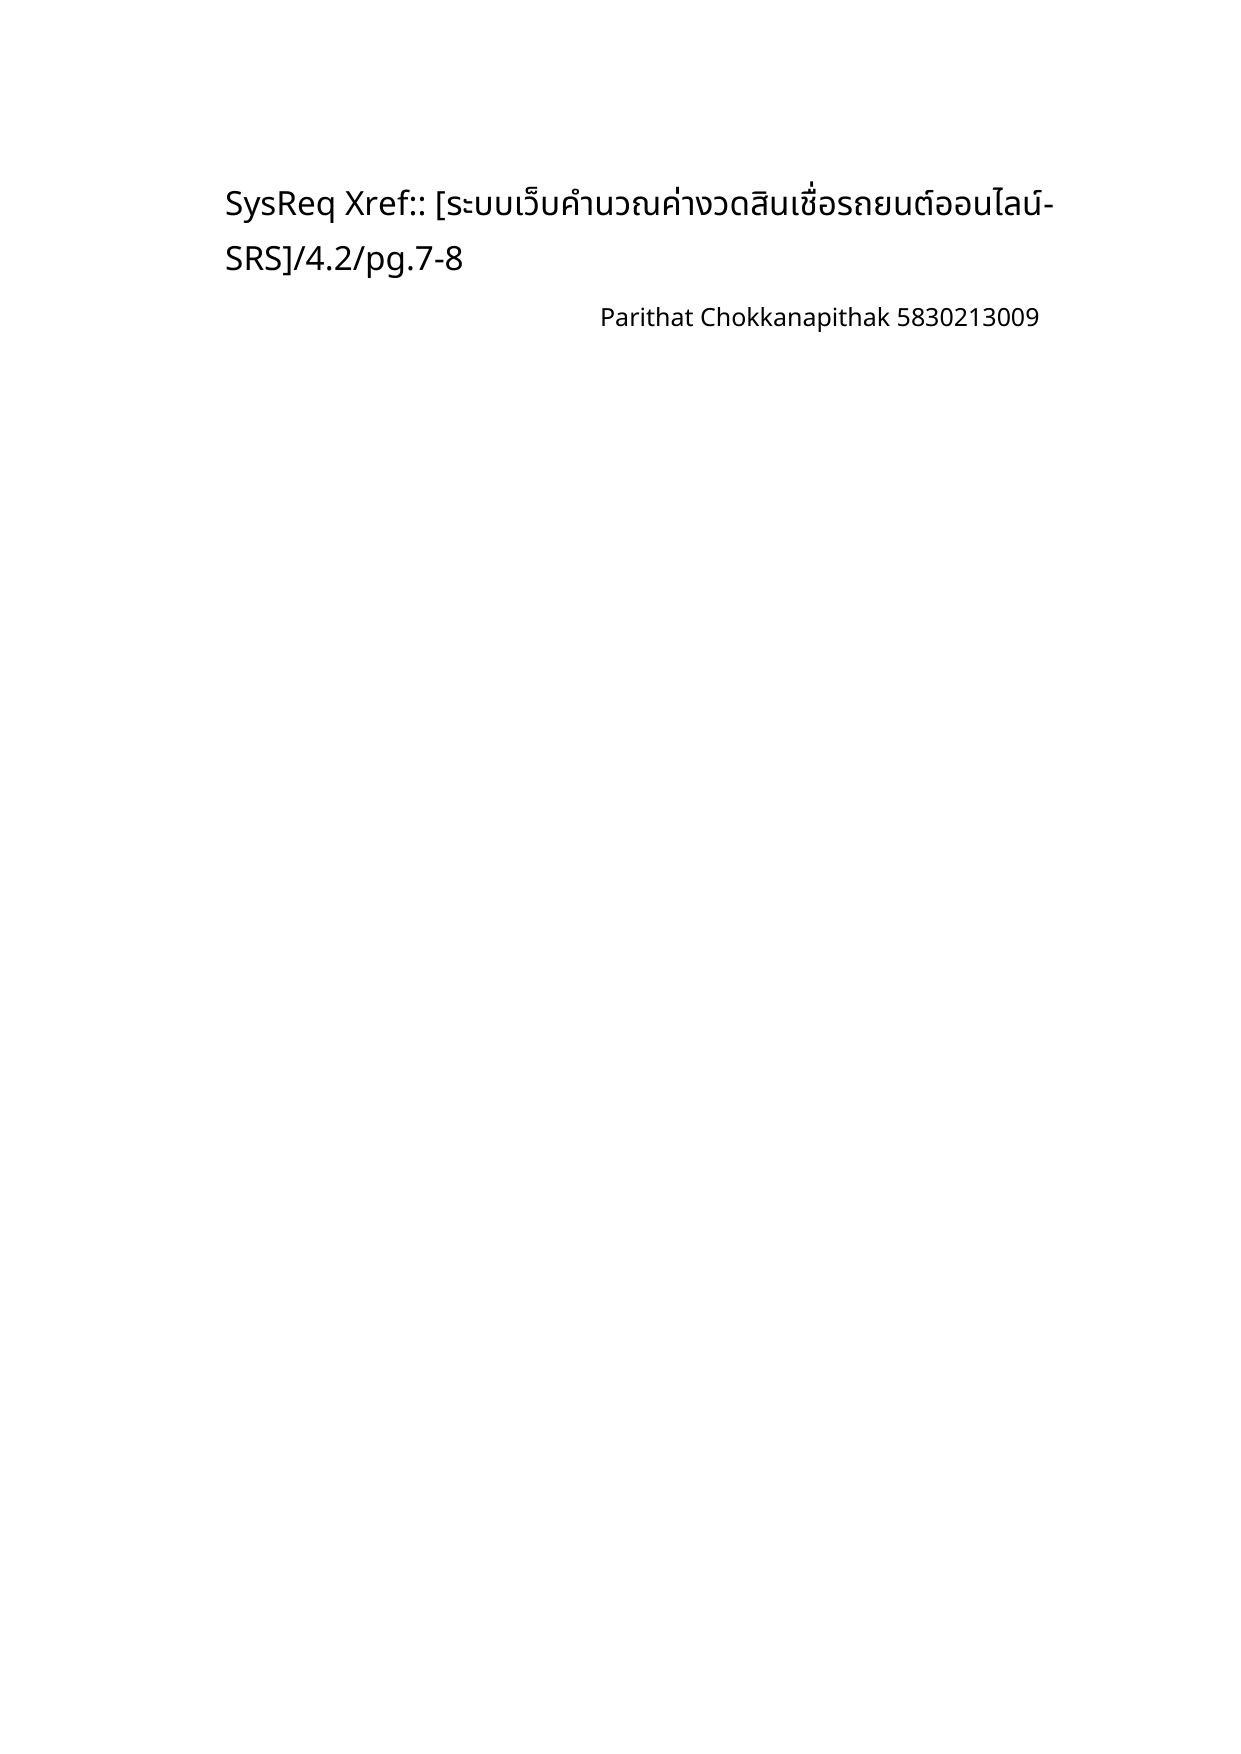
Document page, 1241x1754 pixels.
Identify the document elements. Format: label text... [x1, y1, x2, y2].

text Parithat Chokkanapithak 5830213009 [525, 300, 1090, 334]
list SysReq Xref:: [ระบบเว็บคำนวณค่างวดสินเชื่อรถยนต์ออนไลน์-SRS]/4.2/pg.7-8 [225, 180, 1090, 280]
